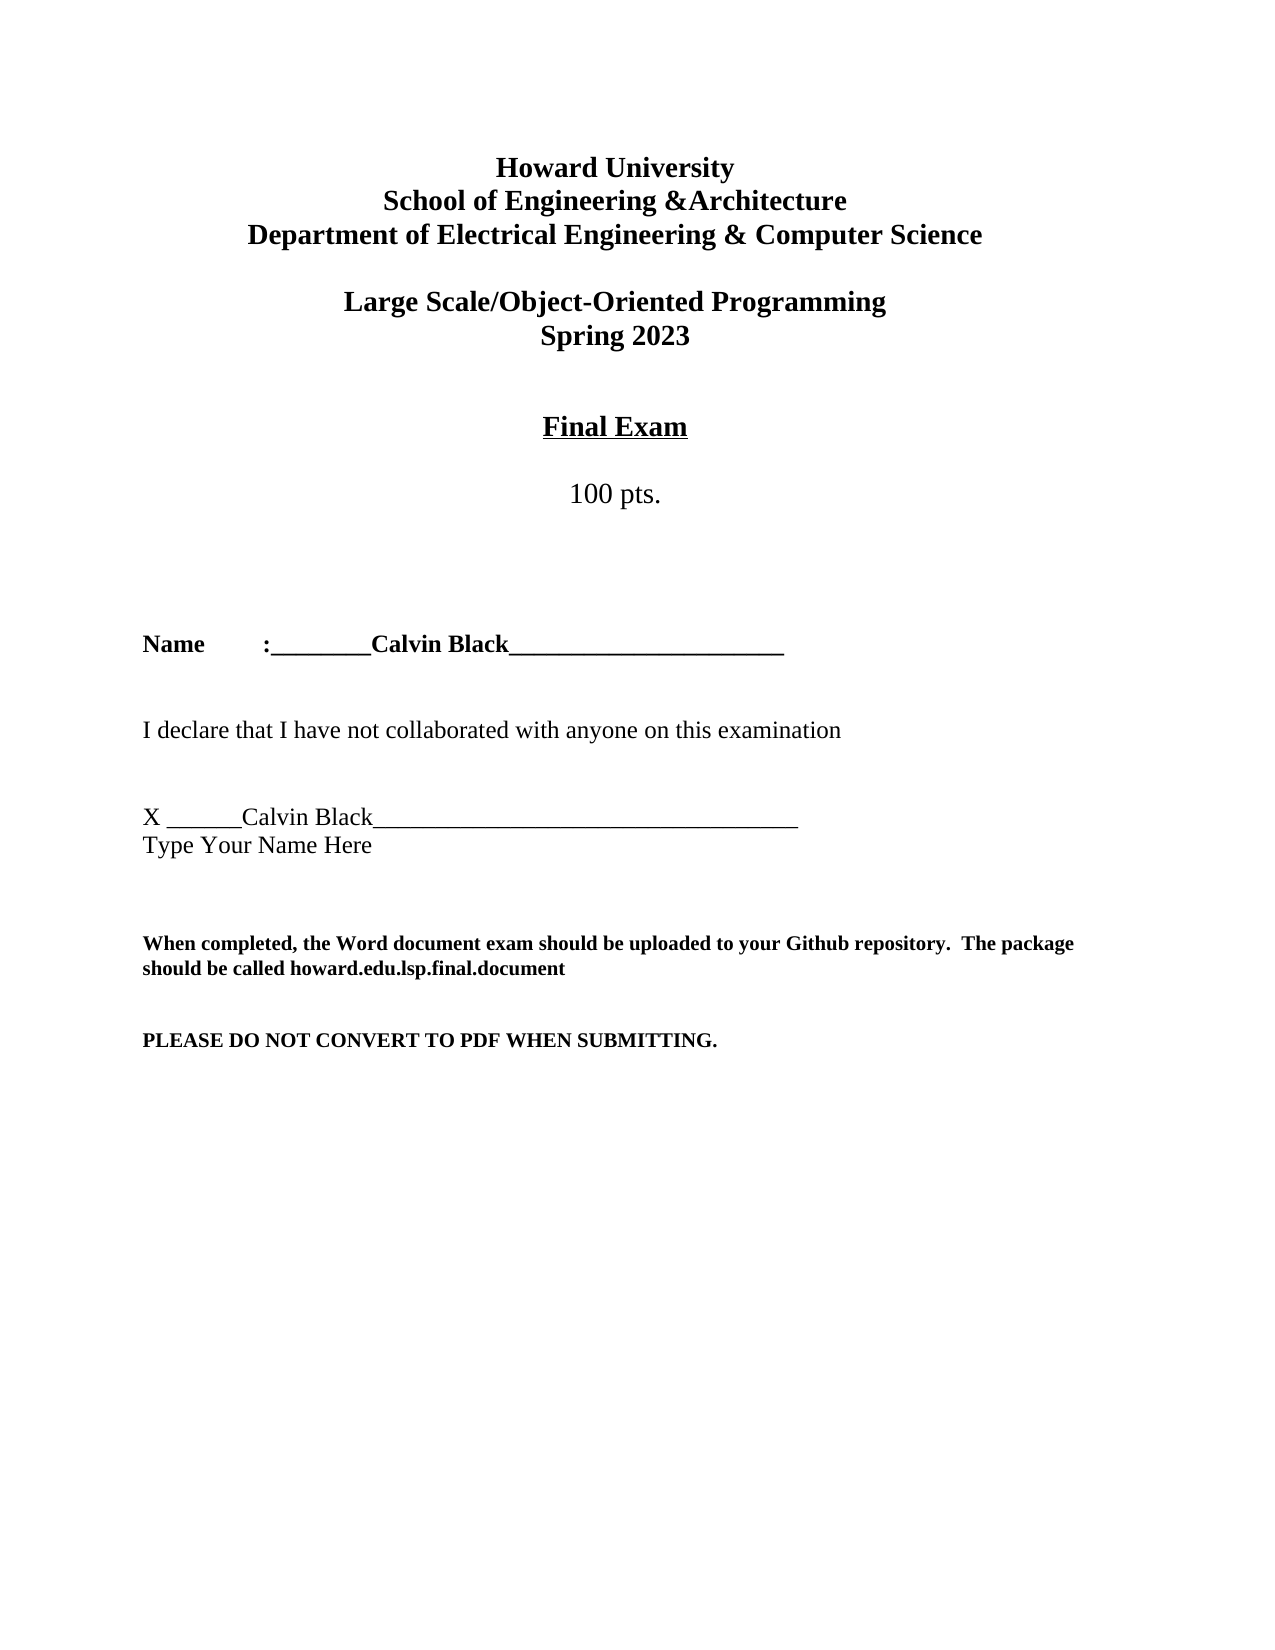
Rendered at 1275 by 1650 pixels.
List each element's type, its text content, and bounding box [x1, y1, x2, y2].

text Name :________Calvin Black______________________ [142, 629, 1087, 658]
text Final Exam [142, 409, 1087, 442]
text I declare that I have not collaborated with anyone on this examination [142, 715, 1087, 744]
text Howard University [142, 150, 1087, 183]
text Department of Electrical Engineering & Computer Science [142, 217, 1087, 251]
text should be called howard.edu.lsp.final.document [142, 955, 1087, 979]
text 100 pts. [142, 476, 1087, 509]
text X ______Calvin Black__________________________________ [142, 802, 1087, 830]
text Large Scale/Object-Oriented Programming [142, 284, 1087, 318]
text Spring 2023 [142, 318, 1087, 351]
text School of Engineering &Architecture [142, 183, 1087, 217]
text When completed, the Word document exam should be uploaded to your Github repository. The package [142, 931, 1087, 955]
text Type Your Name Here [142, 830, 1087, 859]
text PLEASE DO NOT CONVERT TO PDF WHEN SUBMITTING. [142, 1028, 1087, 1052]
